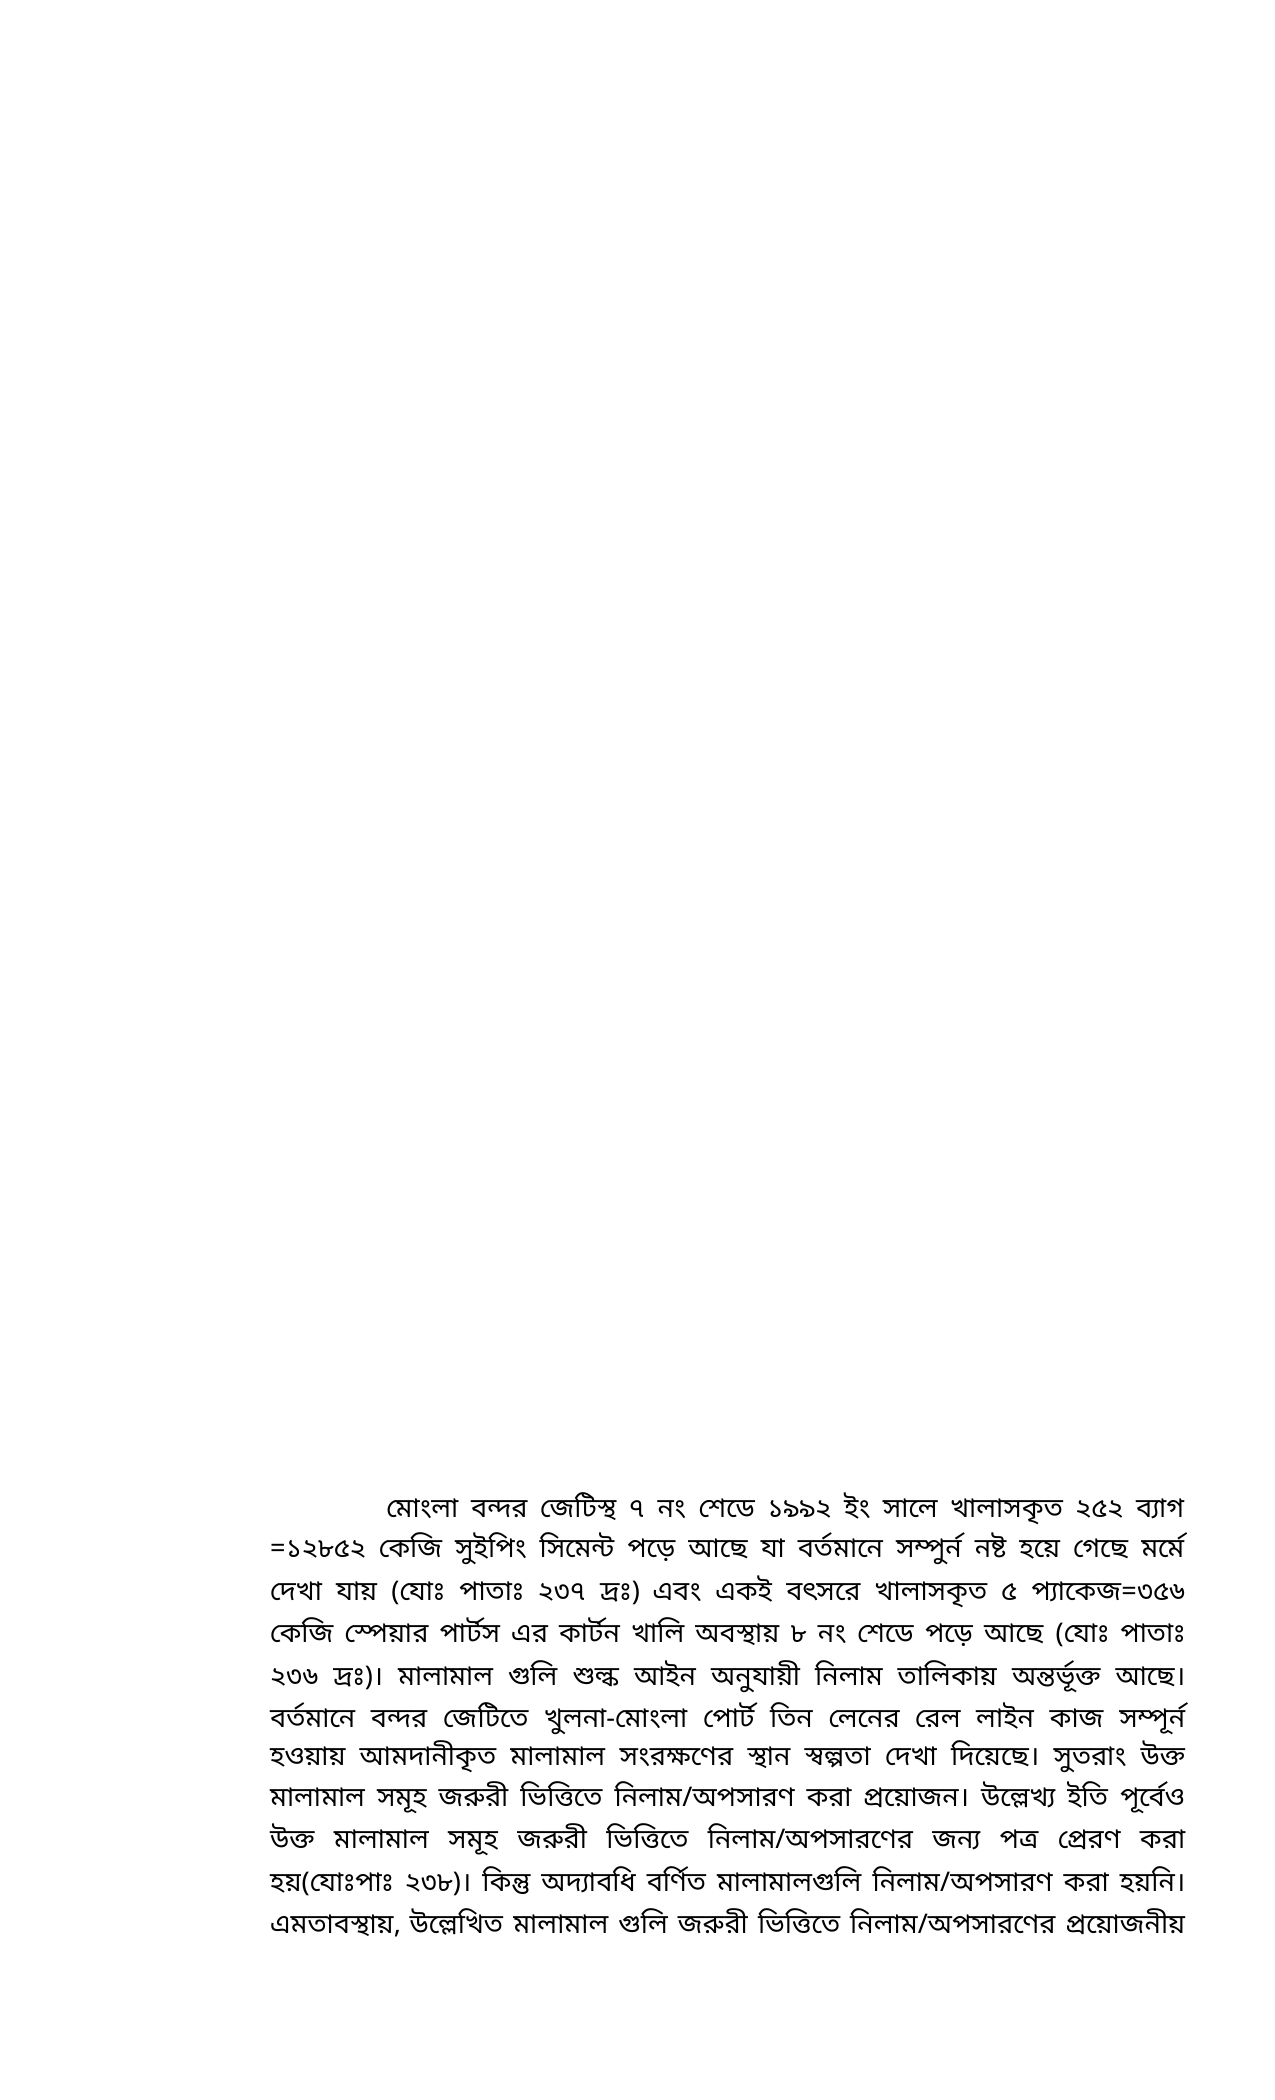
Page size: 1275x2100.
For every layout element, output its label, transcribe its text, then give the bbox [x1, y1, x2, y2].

text মোংলা বন্দর জেটিস্থ ৭ নং শেডে ১৯৯২ ইং সালে খালাসকৃত ২৫২ ব্যাগ =১২৮৫২ কেজি সুইপিং সিমেন্ট পড়ে আছে যা বর্তমানে সম্পুর্ন নষ্ট হয়ে গেছে মর্মে দেখা যায় (যোঃ পাতাঃ ২৩৭ দ্রঃ) এবং একই বৎসরে খালাসকৃত ৫ প্যাকেজ=৩৫৬ কেজি স্পেয়ার পার্টস এর কার্টন খালি অবস্থায় ৮ নং শেডে পড়ে আছে (যোঃ পাতাঃ ২৩৬ দ্রঃ)। মালামাল গুলি শুল্ক আইন অনুযায়ী নিলাম তালিকায় অন্তর্ভূক্ত আছে। বর্তমানে বন্দর জেটিতে খুলনা-মোংলা পোর্ট তিন লেনের রেল লাইন কাজ সম্পূর্ন হওয়ায় আমদানীকৃত মালামাল সংরক্ষণের স্থান স্বল্পতা দেখা দিয়েছে। সুতরাং উক্ত মালামাল সমূহ জরুরী ভিত্তিতে নিলাম/অপসারণ করা প্রয়োজন। উল্লেখ্য ইতি পূর্বেও উক্ত মালামাল সমূহ জরুরী ভিত্তিতে নিলাম/অপসারণের জন্য পত্র প্রেরণ করা হয়(যোঃপাঃ ২৩৮)। কিন্তু অদ্যাবধি বর্ণিত মালামালগুলি নিলাম/অপসারণ করা হয়নি। এমতাবস্থায়, উল্লেখিত মালামাল গুলি জরুরী ভিত্তিতে নিলাম/অপসারণের প্রয়োজনীয় ব্যবস্থা গ্রহণের জন্য ডেপুটি কমিশনার (নিলাম) বরাবর পুনরায় পত্র প্রেরণ করা যেতে পারে। সে লক্ষ্যে পরিচ্ছন্ন পত্র প্রস্তুত করা হয়েছে। [270, 1492, 1185, 1941]
